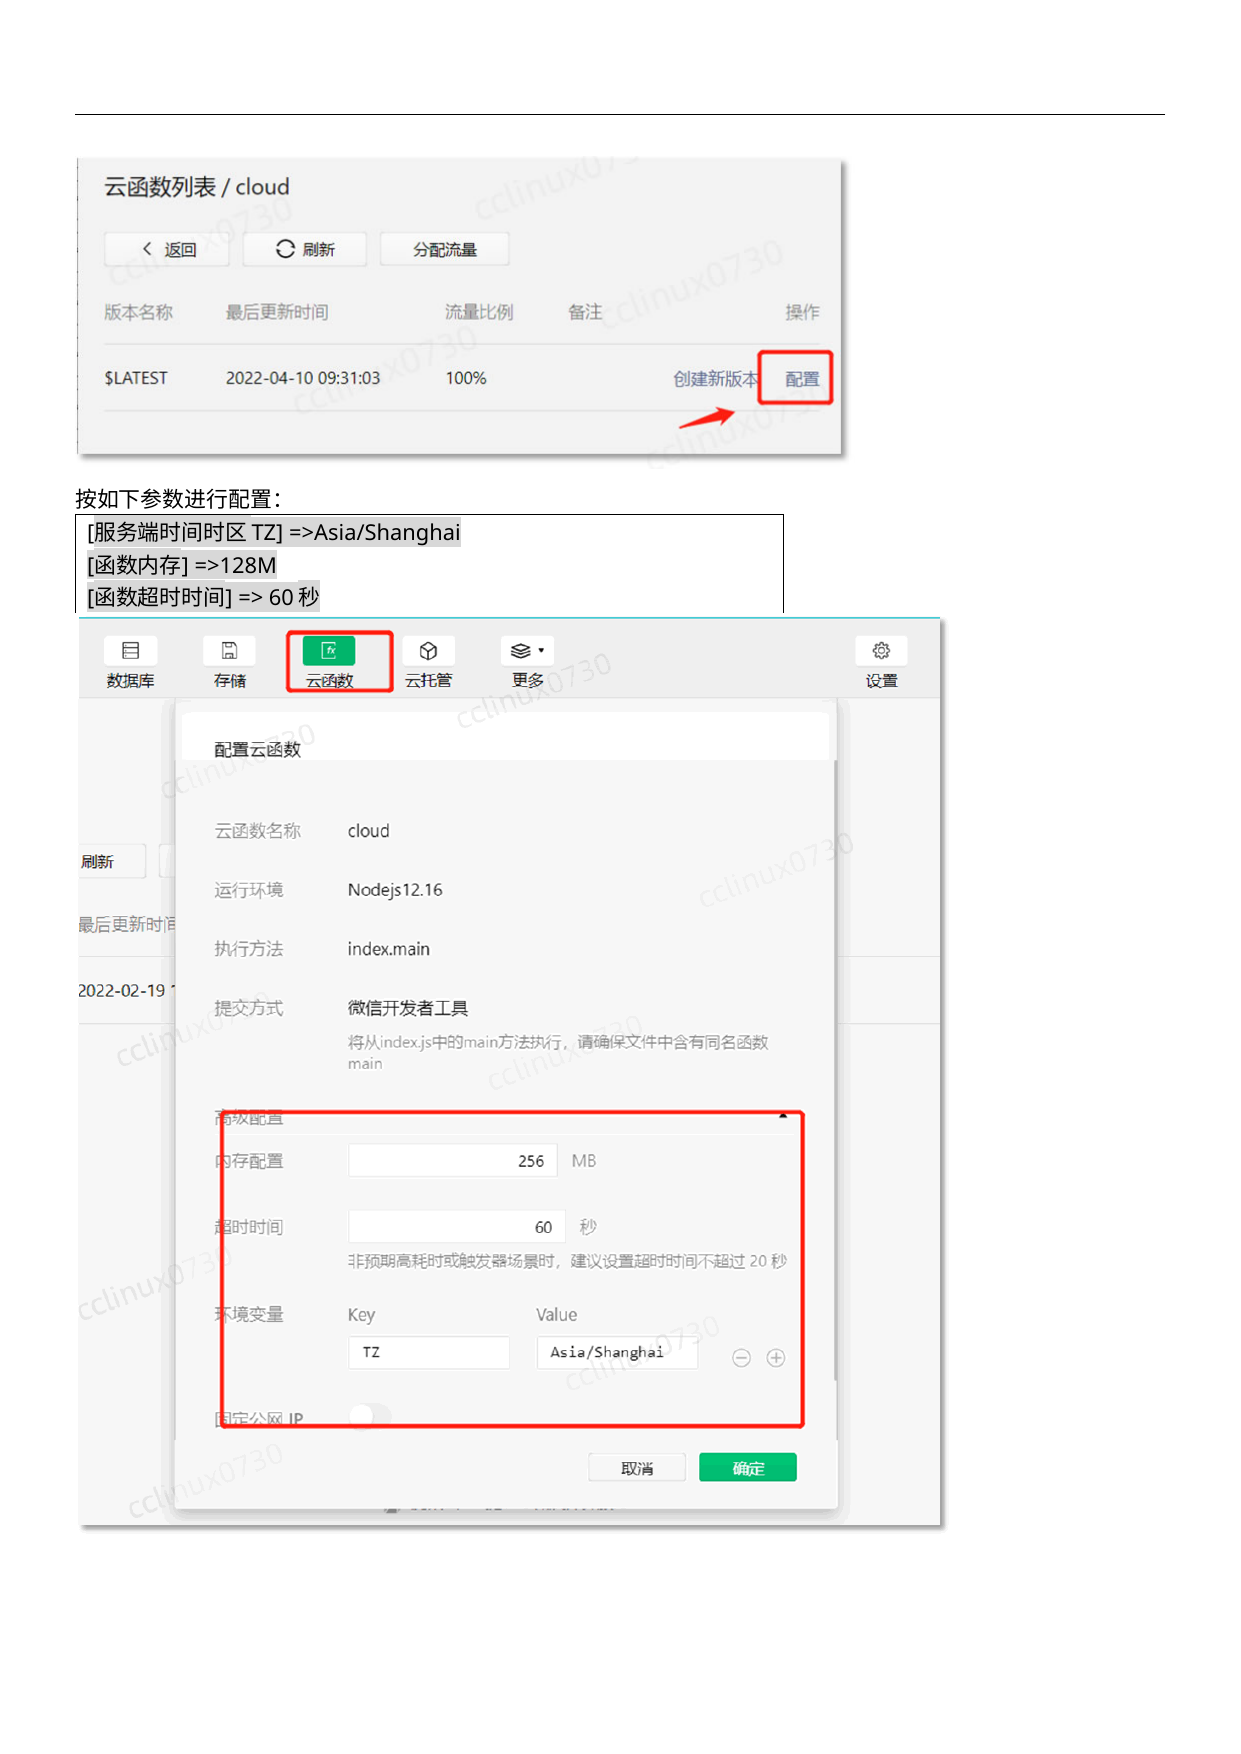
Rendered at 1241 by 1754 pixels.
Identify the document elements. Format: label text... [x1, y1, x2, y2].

text 按如下参数进行配置： [75, 481, 1165, 514]
table_header [服务端时间时区TZ] =>Asia/Shanghai [函数内存] =>128M [函数超时时间] => 60秒 [76, 515, 783, 612]
picture [75, 613, 951, 1536]
picture [75, 156, 856, 469]
